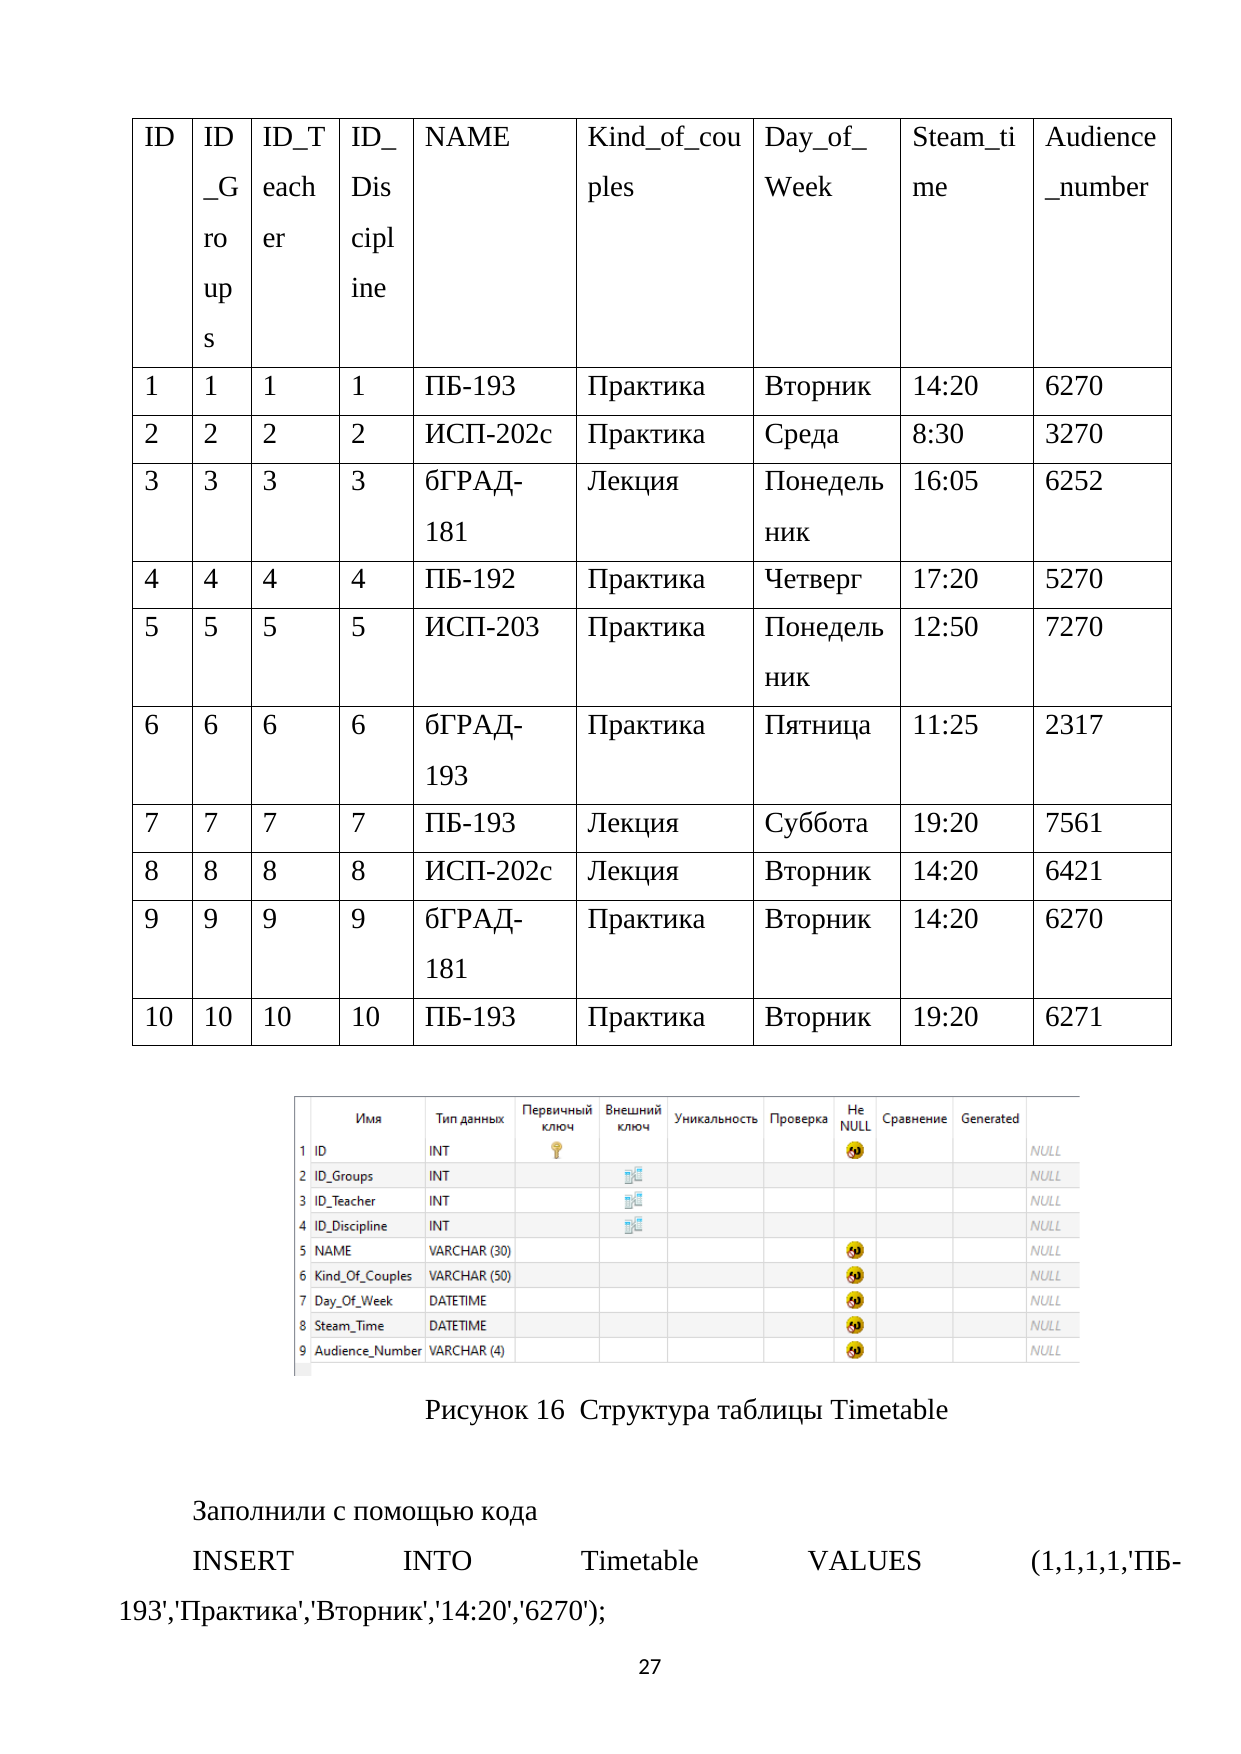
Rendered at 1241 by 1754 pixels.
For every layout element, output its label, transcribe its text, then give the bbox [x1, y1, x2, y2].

table_cell 6421 [1034, 853, 1171, 900]
table_cell ПБ-193 [414, 805, 576, 852]
table_cell 2317 [1034, 707, 1171, 804]
table_cell 7270 [1034, 609, 1171, 706]
table_cell Практика [577, 999, 753, 1045]
table_cell Лекция [577, 464, 753, 561]
table_cell Понедельник [754, 609, 900, 706]
table_cell 7 [340, 805, 413, 852]
table_cell Вторник [754, 999, 900, 1045]
table_cell 4 [252, 562, 339, 608]
table_cell 5 [340, 609, 413, 706]
table_cell 2 [133, 416, 192, 462]
table_cell 10 [252, 999, 339, 1045]
table_cell Практика [577, 901, 753, 998]
table_cell 8:30 [901, 416, 1033, 462]
table_cell Практика [577, 562, 753, 608]
table_cell Практика [577, 416, 753, 462]
table_cell 3270 [1034, 416, 1171, 462]
table_cell 9 [252, 901, 339, 998]
table_cell 6 [193, 707, 251, 804]
table_cell 6 [133, 707, 192, 804]
table_cell 19:20 [901, 805, 1033, 852]
table_cell 17:20 [901, 562, 1033, 608]
table_header ID_Discipline [340, 119, 413, 367]
table_header Kind_of_couples [577, 119, 753, 367]
table_cell 4 [340, 562, 413, 608]
table_cell ИСП-203 [414, 609, 576, 706]
table_cell Понедельник [754, 464, 900, 561]
table_cell 8 [252, 853, 339, 900]
table_header ID_Teacher [252, 119, 339, 367]
table_header ID_Groups [193, 119, 251, 367]
table_cell ИСП-202с [414, 416, 576, 462]
table_cell Практика [577, 368, 753, 415]
table_cell Вторник [754, 901, 900, 998]
table_cell 3 [340, 464, 413, 561]
table_cell 14:20 [901, 368, 1033, 415]
text INSERT INTO Timetable VALUES (1,1,1,1,'ПБ-193','Практика','Вторник','14:20','6270'); [118, 1543, 1181, 1627]
table_cell ПБ-193 [414, 999, 576, 1045]
table_cell 6 [340, 707, 413, 804]
table_cell 5 [252, 609, 339, 706]
table_cell бГРАД-181 [414, 464, 576, 561]
table_cell Практика [577, 609, 753, 706]
table_cell 8 [133, 853, 192, 900]
table_cell 6270 [1034, 368, 1171, 415]
table_cell 4 [133, 562, 192, 608]
table_cell 1 [133, 368, 192, 415]
table_cell ПБ-192 [414, 562, 576, 608]
table_cell 2 [193, 416, 251, 462]
table_cell Суббота [754, 805, 900, 852]
table_cell 9 [340, 901, 413, 998]
table_cell Пятница [754, 707, 900, 804]
table_cell 7 [252, 805, 339, 852]
table_cell 6 [252, 707, 339, 804]
table_cell 1 [193, 368, 251, 415]
table_header Day_of_Week [754, 119, 900, 367]
table_cell 2 [252, 416, 339, 462]
table_cell 6270 [1034, 901, 1171, 998]
table_header Steam_time [901, 119, 1033, 367]
table_cell 5270 [1034, 562, 1171, 608]
table_cell 6252 [1034, 464, 1171, 561]
table_cell 14:20 [901, 853, 1033, 900]
table_cell 10 [340, 999, 413, 1045]
text Рисунок 16 Структура таблицы Timetable [118, 1392, 1181, 1426]
table_cell Лекция [577, 805, 753, 852]
table_cell 19:20 [901, 999, 1033, 1045]
table_cell 14:20 [901, 901, 1033, 998]
table_cell 3 [193, 464, 251, 561]
table_cell 2 [340, 416, 413, 462]
table_cell 7 [193, 805, 251, 852]
table_cell бГРАД-193 [414, 707, 576, 804]
table_cell Среда [754, 416, 900, 462]
table_cell 12:50 [901, 609, 1033, 706]
table_cell 10 [133, 999, 192, 1045]
table_cell Практика [577, 707, 753, 804]
table_cell 11:25 [901, 707, 1033, 804]
table_cell 1 [340, 368, 413, 415]
table_cell 3 [133, 464, 192, 561]
table_cell Четверг [754, 562, 900, 608]
table_cell 4 [193, 562, 251, 608]
picture [293, 1096, 1080, 1376]
table_cell 6271 [1034, 999, 1171, 1045]
table_cell Вторник [754, 368, 900, 415]
table_cell 7561 [1034, 805, 1171, 852]
table_header NAME [414, 119, 576, 367]
table_cell Лекция [577, 853, 753, 900]
table_cell 1 [252, 368, 339, 415]
table_cell ИСП-202с [414, 853, 576, 900]
table_cell 8 [193, 853, 251, 900]
table_cell 5 [193, 609, 251, 706]
table_cell 16:05 [901, 464, 1033, 561]
table_cell бГРАД-181 [414, 901, 576, 998]
table_cell 8 [340, 853, 413, 900]
table_cell 3 [252, 464, 339, 561]
text Заполнили с помощью кода [118, 1493, 1181, 1526]
table_header ID [133, 119, 192, 367]
table_cell ПБ-193 [414, 368, 576, 415]
table_cell 9 [193, 901, 251, 998]
table_cell 5 [133, 609, 192, 706]
table_cell 9 [133, 901, 192, 998]
table_cell Вторник [754, 853, 900, 900]
table_header Audience_number [1034, 119, 1171, 367]
table_cell 10 [193, 999, 251, 1045]
table_cell 7 [133, 805, 192, 852]
